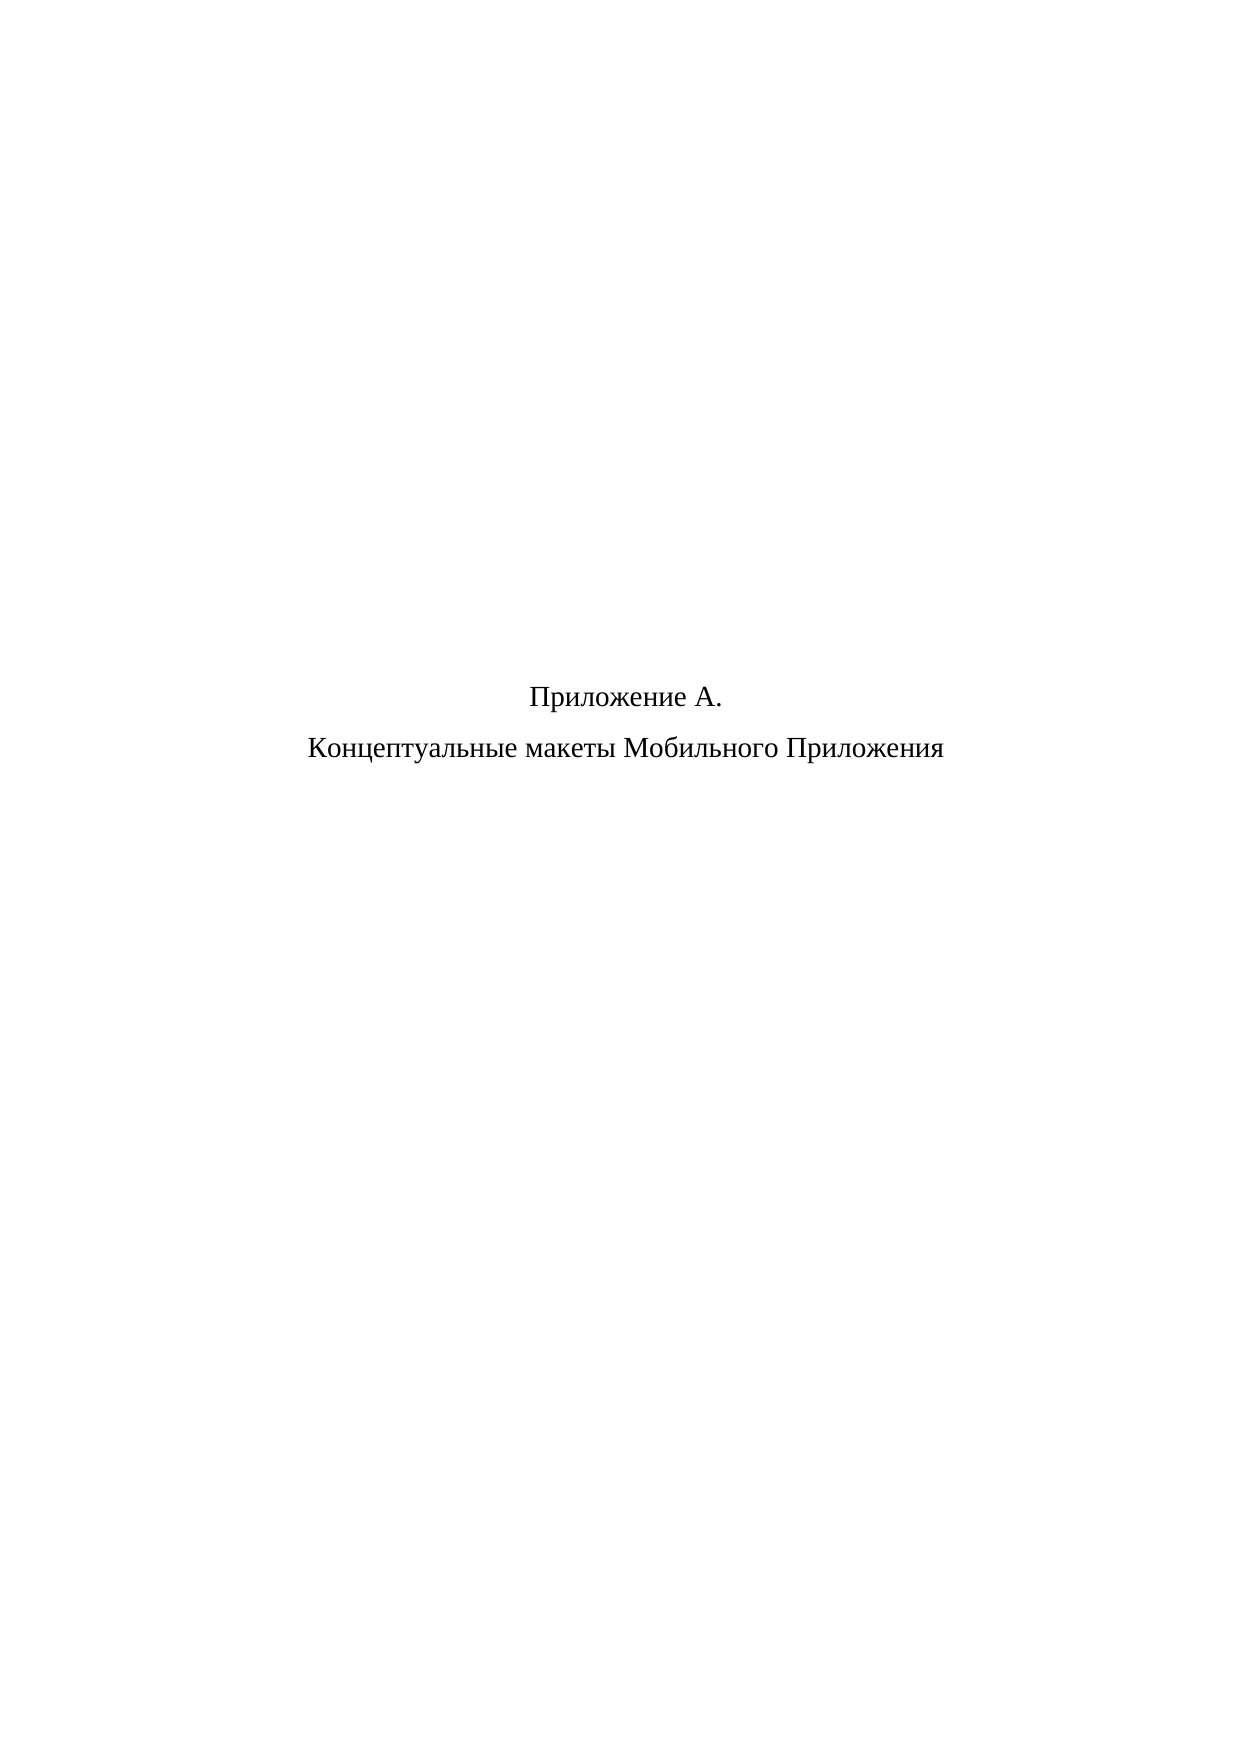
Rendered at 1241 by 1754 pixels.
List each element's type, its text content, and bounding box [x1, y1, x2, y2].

text Приложение А. [181, 679, 1071, 713]
text Концептуальные макеты Мобильного Приложения [181, 730, 1071, 764]
